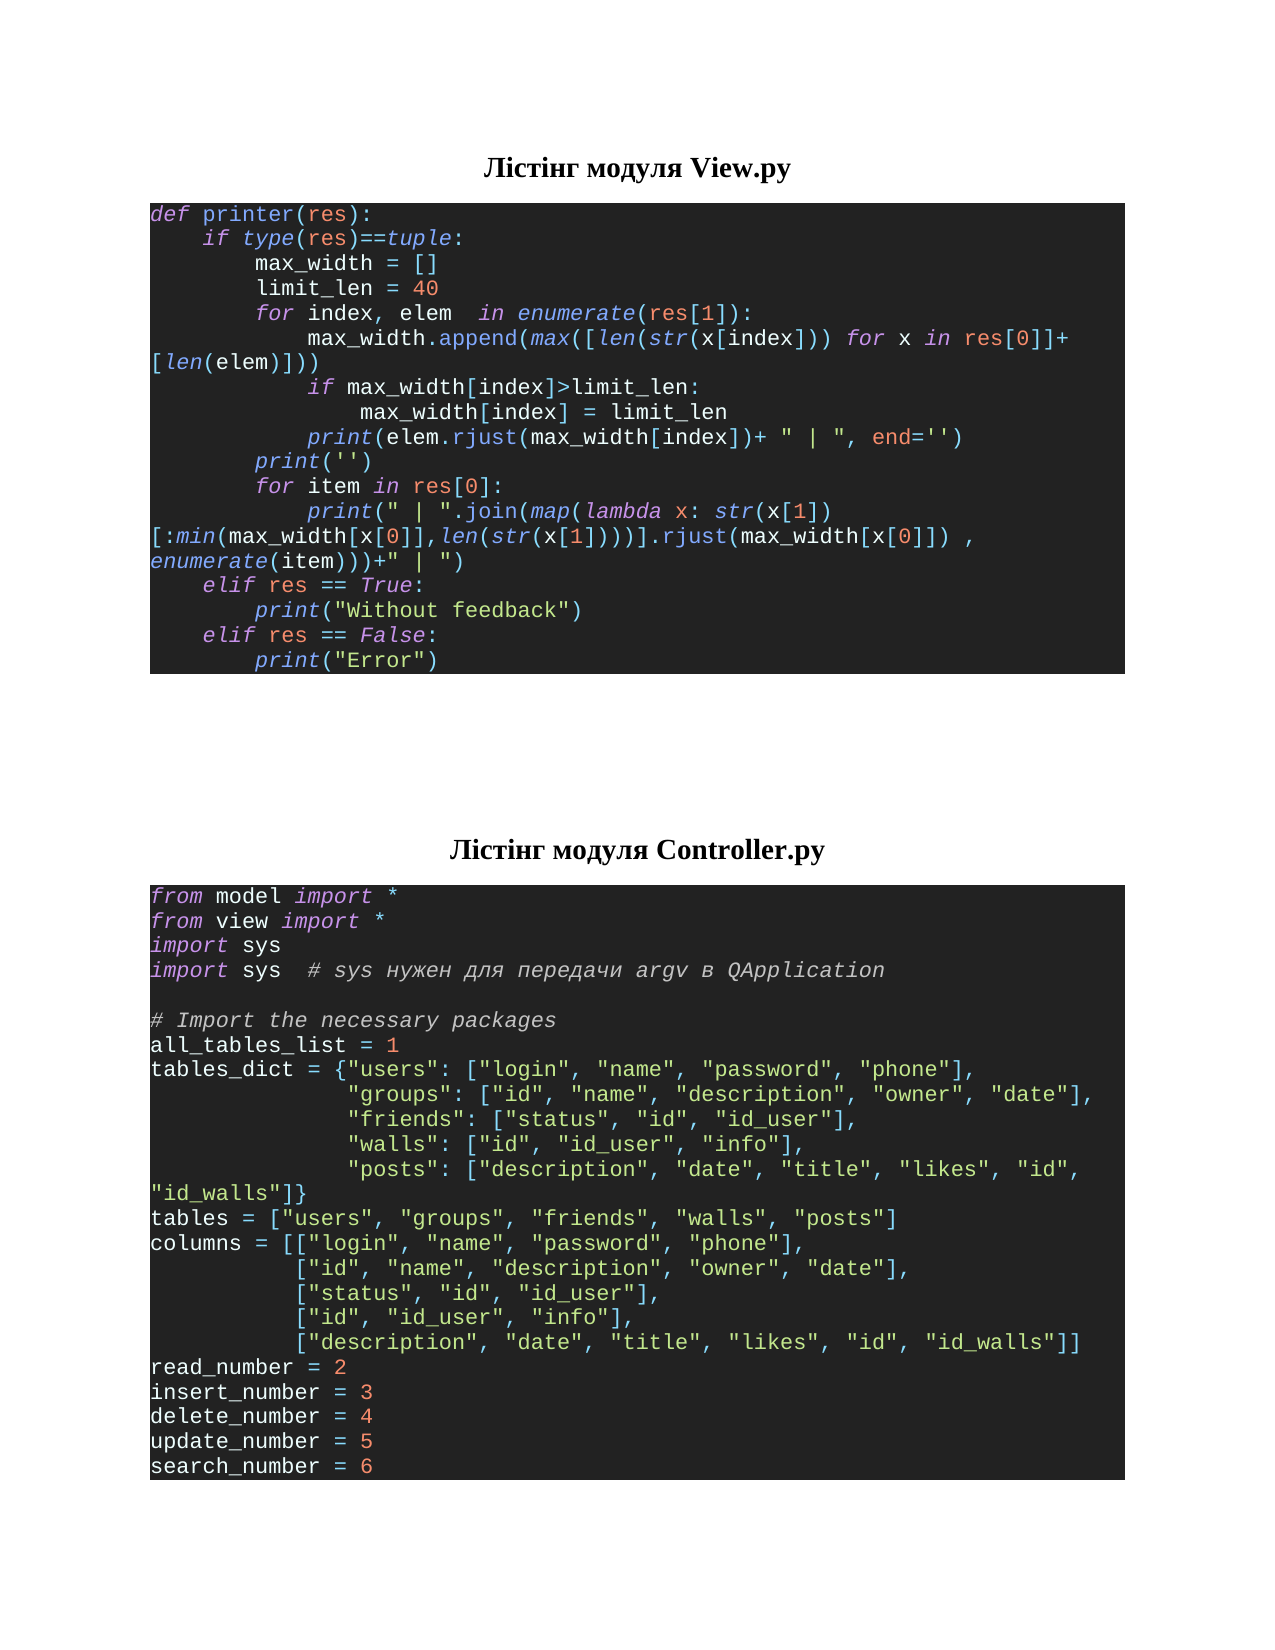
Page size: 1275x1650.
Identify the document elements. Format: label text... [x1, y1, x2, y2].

text def printer(res): if type(res)==tuple: max_width = [] limit_len = 40 for index, elem in enumerate(res[1]): max_width.append(max([len(str(x[index])) for x in res[0]]+[len(elem)])) if max_width[index]>limit_len: max_width[index] = limit_len print(elem.rjust(max_width[index])+ " | ", end='') print('') for item in res[0]: print(" | ".join(map(lambda x: str(x[1])[:min(max_width[x[0]],len(str(x[1])))].rjust(max_width[x[0]]) , enumerate(item)))+" | ") elif res == True: print("Without feedback") elif res == False: print("Error") [150, 203, 1125, 674]
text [150, 885, 1125, 1480]
text Лістінг модуля Controller.py [150, 832, 1125, 866]
text Лістінг модуля View.py [150, 150, 1125, 183]
